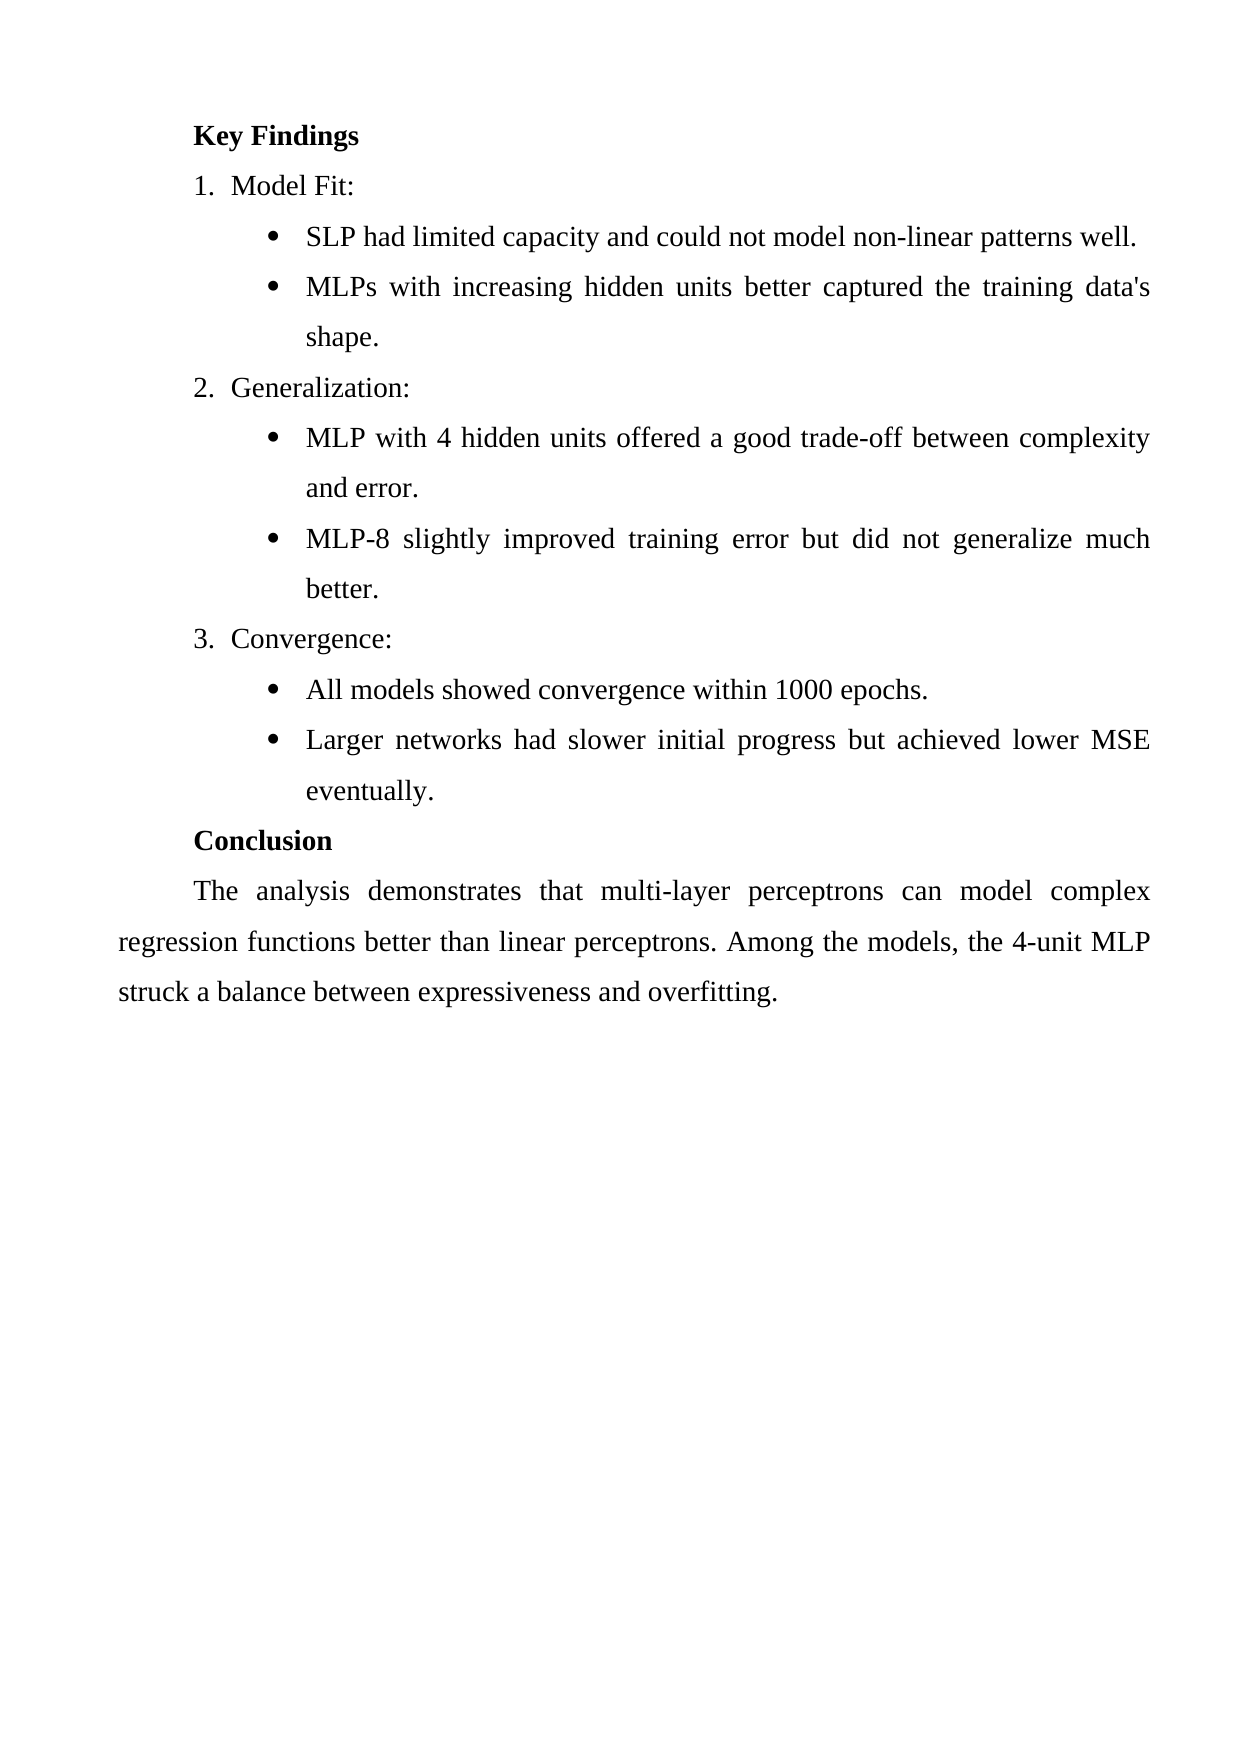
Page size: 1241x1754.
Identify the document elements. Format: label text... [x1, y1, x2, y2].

list SLP had limited capacity and could not model non-linear patterns well. [268, 219, 1152, 252]
list Larger networks had slower initial progress but achieved lower MSE eventually. [268, 722, 1152, 806]
list The analysis demonstrates that multi-layer perceptrons can model complex regression functions better than linear perceptrons. Among the models, the 4-unit MLP struck a balance between expressiveness and overfitting. [118, 873, 1152, 1008]
list Conclusion [118, 823, 1152, 857]
list Model Fit: [193, 168, 1152, 202]
list Convergence: [193, 622, 1152, 655]
list MLPs with increasing hidden units better captured the training data's shape. [268, 269, 1152, 353]
list Key Findings [118, 118, 1152, 152]
list MLP-8 slightly improved training error but did not generalize much better. [268, 521, 1152, 605]
list Generalization: [193, 370, 1152, 403]
list MLP with 4 hidden units offered a good trade-off between complexity and error. [268, 420, 1152, 504]
list All models showed convergence within 1000 epochs. [268, 672, 1152, 706]
